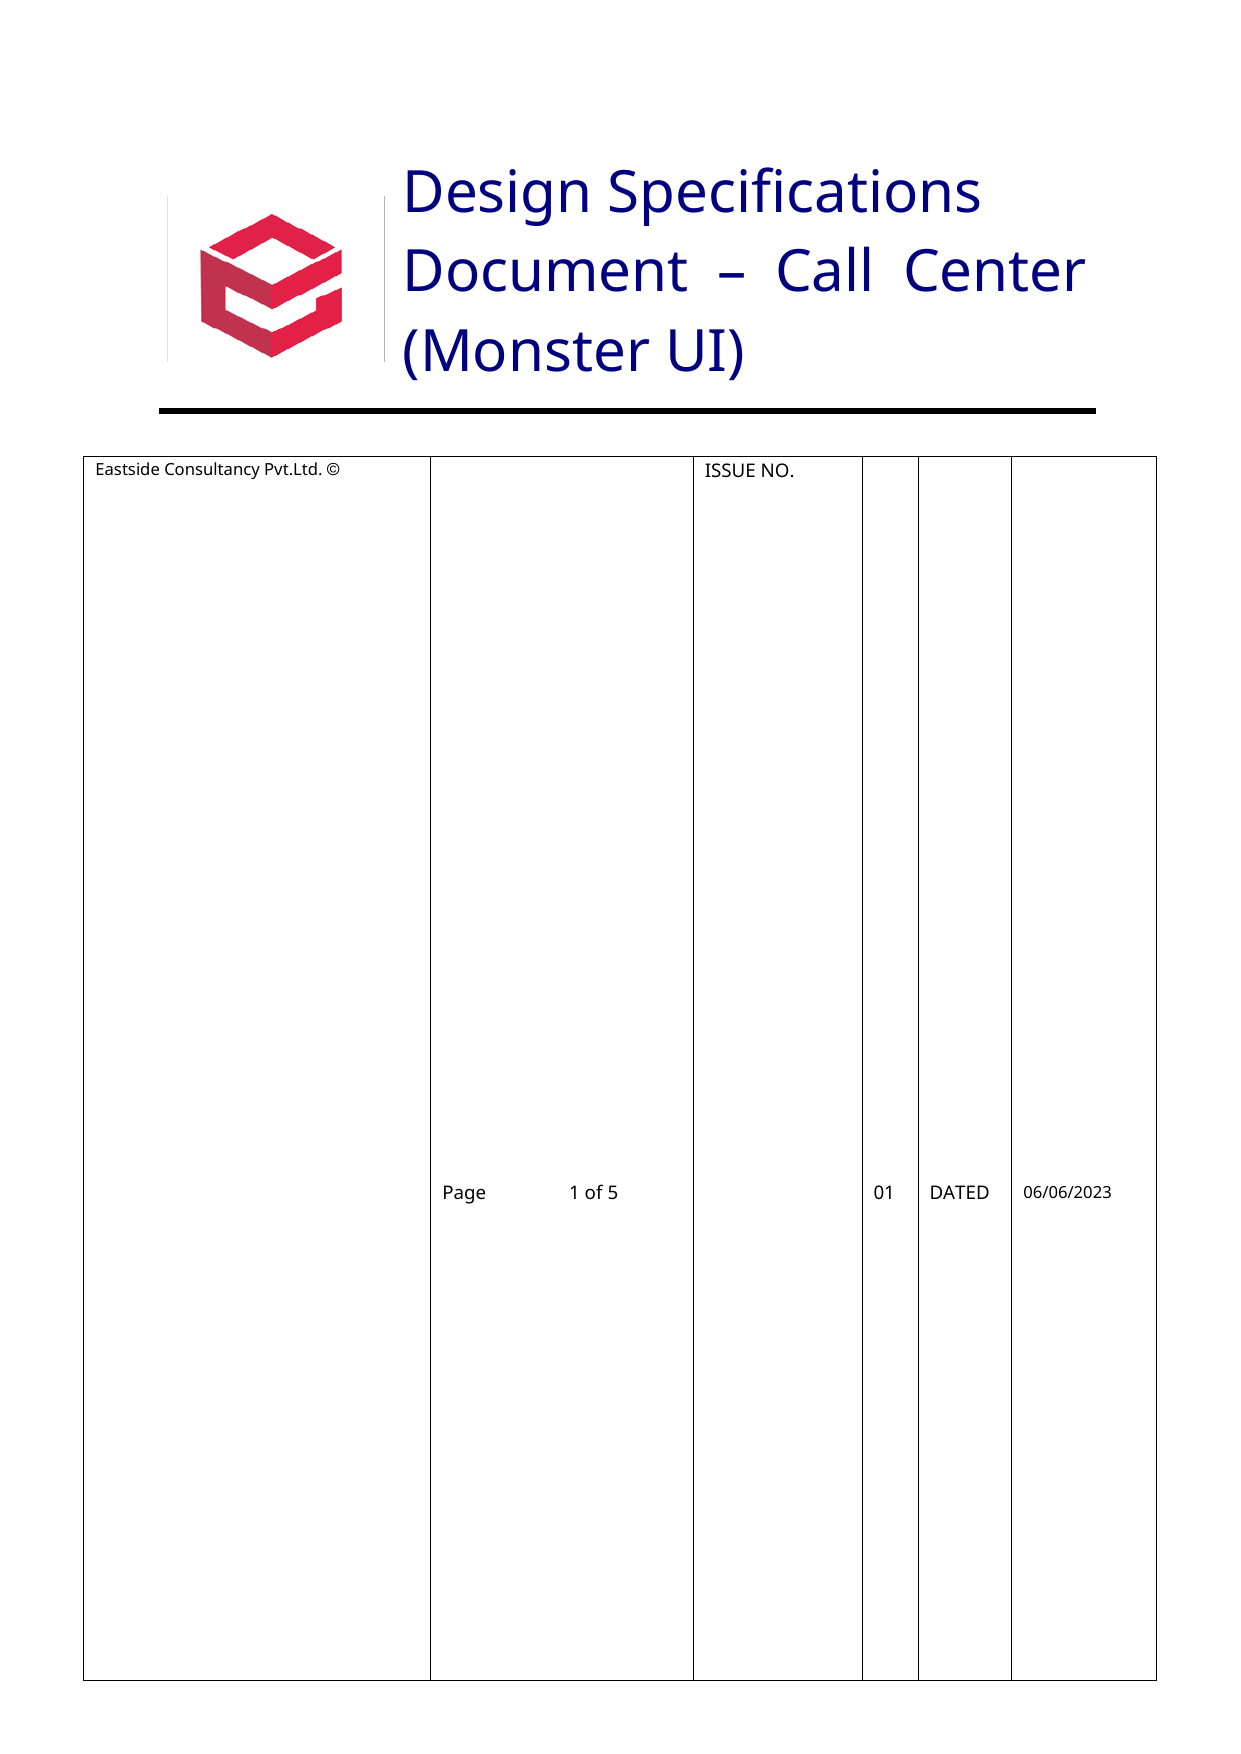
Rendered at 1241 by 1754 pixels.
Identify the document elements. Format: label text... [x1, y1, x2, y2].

table_header Design Specifications Document – Call Center (Monster UI) [393, 150, 1096, 408]
picture [167, 195, 384, 362]
table_header [159, 150, 393, 408]
